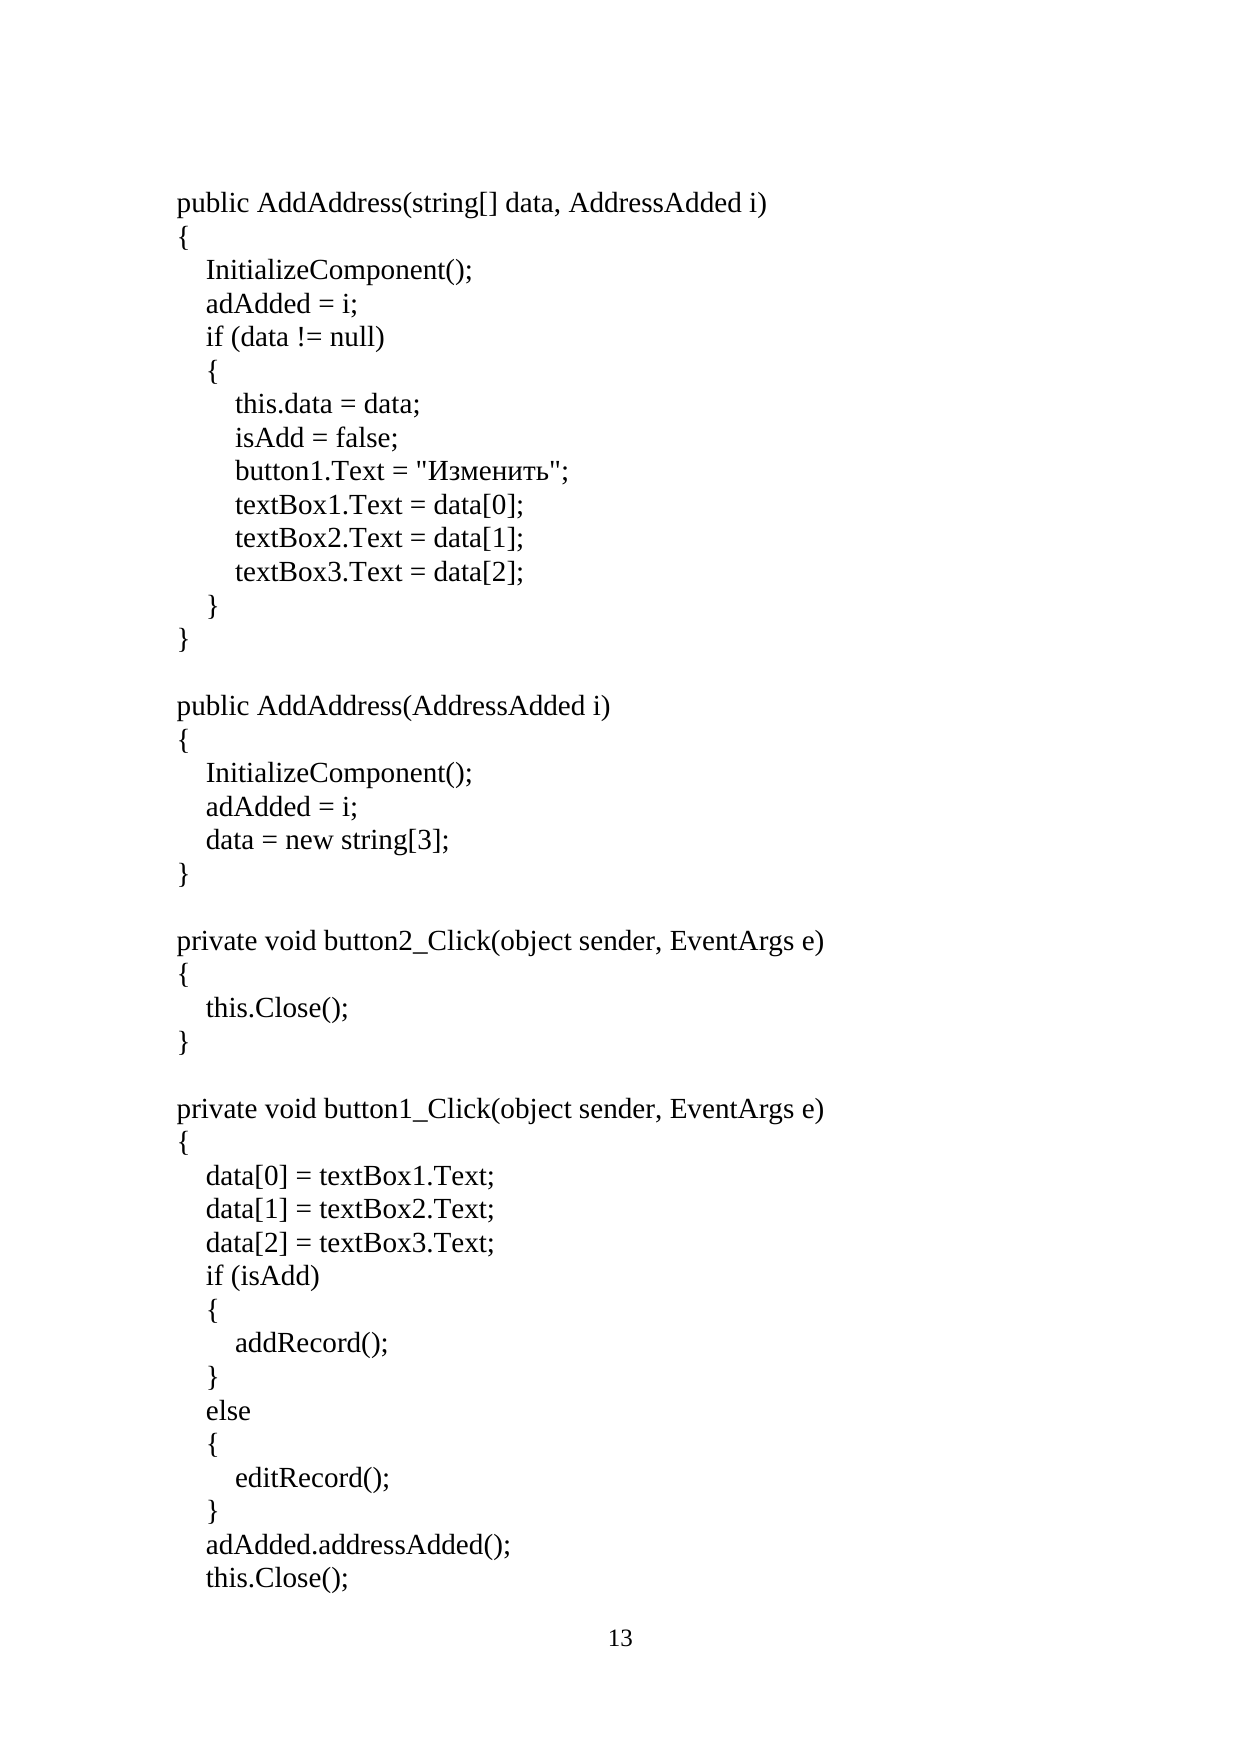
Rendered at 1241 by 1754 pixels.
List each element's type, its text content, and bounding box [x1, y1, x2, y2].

text this.data = data; [118, 386, 1122, 420]
text } [118, 588, 1122, 621]
text textBox3.Text = data[2]; [118, 554, 1122, 588]
text public AddAddress(AddressAdded i) [118, 688, 1122, 722]
text } [118, 1359, 1122, 1393]
text data = new string[3]; [118, 822, 1122, 856]
text this.Close(); [118, 990, 1122, 1024]
text } [118, 1024, 1122, 1057]
text if (isAdd) [118, 1258, 1122, 1292]
text data[1] = textBox2.Text; [118, 1191, 1122, 1225]
text InitializeComponent(); [118, 252, 1122, 286]
text } [118, 1493, 1122, 1527]
text textBox1.Text = data[0]; [118, 487, 1122, 521]
text public AddAddress(string[] data, AddressAdded i) [118, 185, 1122, 219]
text addRecord(); [118, 1326, 1122, 1359]
text { [118, 1426, 1122, 1460]
text adAdded = i; [118, 789, 1122, 822]
text InitializeComponent(); [118, 755, 1122, 789]
text else [118, 1393, 1122, 1426]
text editRecord(); [118, 1460, 1122, 1493]
text adAdded.addressAdded(); [118, 1527, 1122, 1560]
text if (data != null) [118, 319, 1122, 353]
text data[0] = textBox1.Text; [118, 1158, 1122, 1191]
text this.Close(); [118, 1560, 1122, 1594]
text data[2] = textBox3.Text; [118, 1225, 1122, 1258]
text } [118, 856, 1122, 889]
text isAdd = false; [118, 420, 1122, 453]
text } [118, 621, 1122, 655]
text private void button2_Click(object sender, EventArgs e) [118, 923, 1122, 957]
text private void button1_Click(object sender, EventArgs e) [118, 1091, 1122, 1124]
text { [118, 1124, 1122, 1158]
text { [118, 219, 1122, 252]
text { [118, 722, 1122, 755]
text { [118, 1292, 1122, 1326]
text button1.Text = "Изменить"; [118, 453, 1122, 487]
text { [118, 957, 1122, 990]
text adAdded = i; [118, 286, 1122, 319]
text { [118, 353, 1122, 386]
text textBox2.Text = data[1]; [118, 521, 1122, 554]
